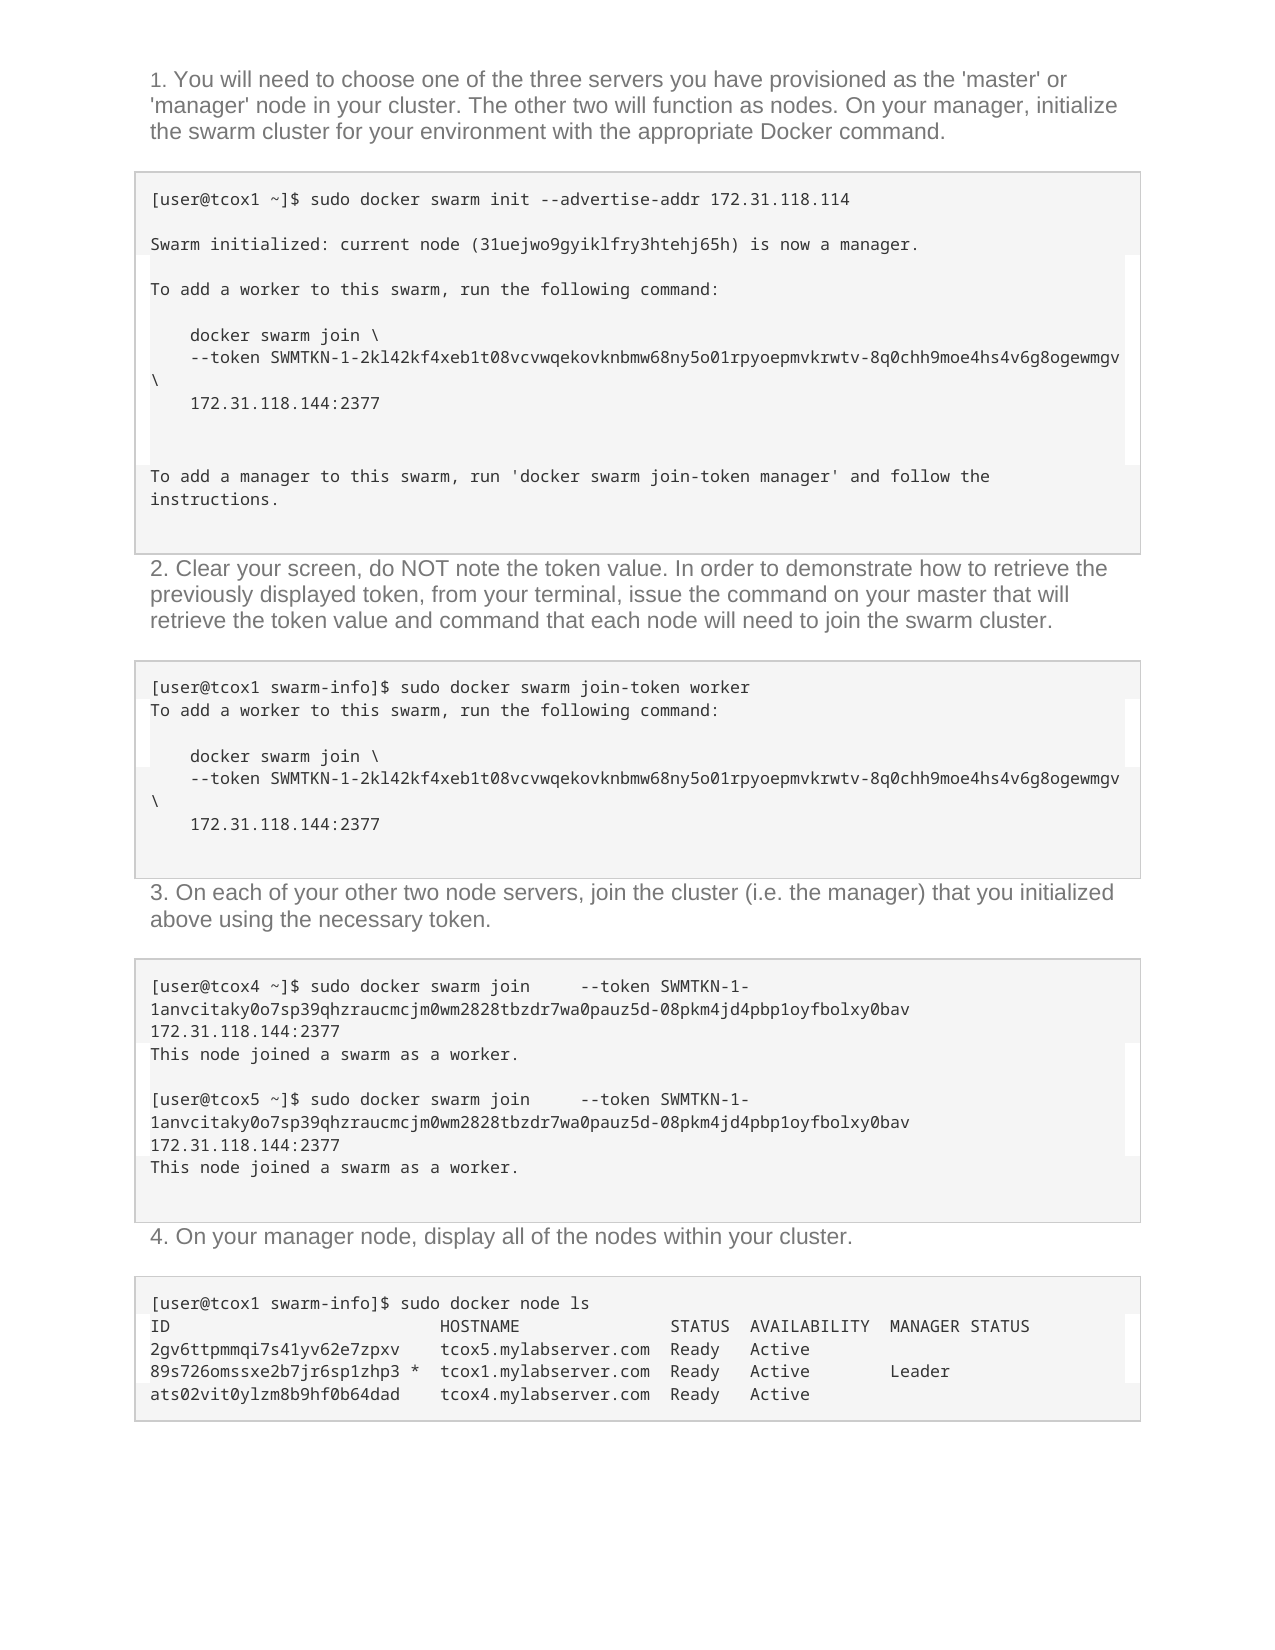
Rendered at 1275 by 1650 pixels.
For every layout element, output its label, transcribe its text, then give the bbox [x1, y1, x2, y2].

text [user@tcox1 swarm-info]$ sudo docker swarm join-token worker [136, 662, 1140, 699]
text To add a manager to this swarm, run 'docker swarm join-token manager' and follow the instructions. [136, 449, 1140, 553]
text To add a worker to this swarm, run the following command: [150, 699, 1125, 722]
text 4. On your manager node, display all of the nodes within your cluster. [150, 1223, 1125, 1249]
text --token SWMTKN-1-2kl42kf4xeb1t08vcvwqekovknbmw68ny5o01rpyoepmvkrwtv-8q0chh9moe4hs4v6g8ogewmgv \ 172.31.118.144:2377 [136, 751, 1140, 878]
text 1. You will need to choose one of the three servers you have provisioned as the 'master' or 'manager' node in your cluster. The other two will function as nodes. On your manager, initialize the swarm cluster for your environment with the appropriate Docker command. [150, 66, 1125, 145]
text ats02vit0ylzm8b9hf0b64dad tcox4.mylabserver.com Ready Active [136, 1367, 1140, 1420]
text 172.31.118.144:2377 [150, 392, 1125, 442]
text --token SWMTKN-1-2kl42kf4xeb1t08vcvwqekovknbmw68ny5o01rpyoepmvkrwtv-8q0chh9moe4hs4v6g8ogewmgv \ [150, 346, 1125, 392]
text 2gv6ttpmmqi7s41yv62e7zpxv tcox5.mylabserver.com Ready Active [150, 1337, 1125, 1360]
text [user@tcox1 swarm-info]$ sudo docker node ls [136, 1277, 1140, 1314]
text 3. On each of your other two node servers, join the cluster (i.e. the manager) that you initialized above using the necessary token. [150, 879, 1125, 932]
text To add a worker to this swarm, run the following command: [150, 278, 1125, 301]
text This node joined a swarm as a worker. [user@tcox5 ~]$ sudo docker swarm join --token SWMTKN-1-1anvcitaky0o7sp39qhzraucmcjm0wm2828tbzdr7wa0pauz5d-08pkm4jd4pbp1oyfbolxy0bav 172.31.118.144:2377 [150, 1043, 1125, 1140]
text docker swarm join \ [150, 323, 1125, 346]
text 2. Clear your screen, do NOT note the token value. In order to demonstrate how to retrieve the previously displayed token, from your terminal, issue the command on your master that will retrieve the token value and command that each node will need to join the swarm cluster. [150, 555, 1125, 634]
text This node joined a swarm as a worker. [136, 1140, 1140, 1222]
text [user@tcox1 ~]$ sudo docker swarm init --advertise-addr 172.31.118.114 Swarm initialized: current node (31uejwo9gyiklfry3htehj65h) is now a manager. [136, 173, 1140, 255]
text [user@tcox4 ~]$ sudo docker swarm join --token SWMTKN-1-1anvcitaky0o7sp39qhzraucmcjm0wm2828tbzdr7wa0pauz5d-08pkm4jd4pbp1oyfbolxy0bav 172.31.118.144:2377 [136, 960, 1140, 1043]
text ID HOSTNAME STATUS AVAILABILITY MANAGER STATUS [150, 1314, 1125, 1337]
